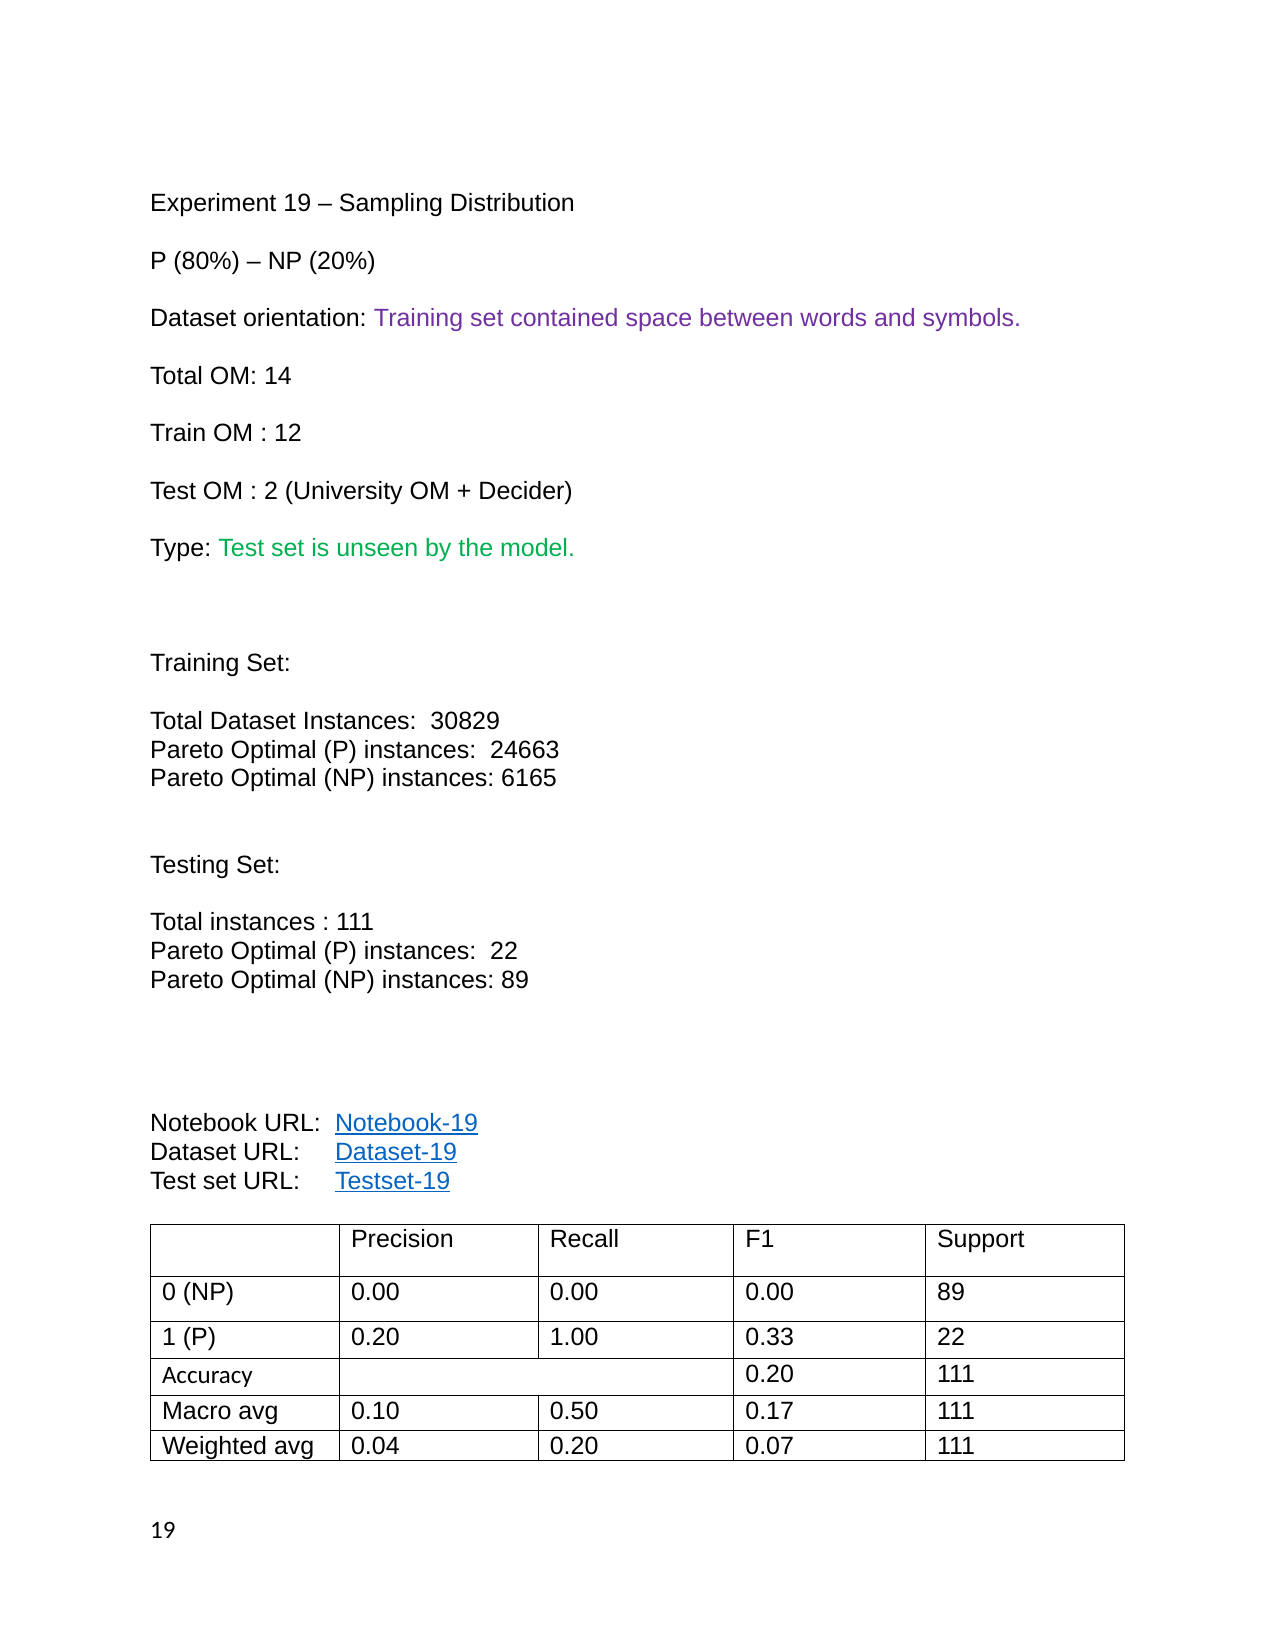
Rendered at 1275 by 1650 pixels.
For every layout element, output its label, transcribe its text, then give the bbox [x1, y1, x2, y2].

table_cell 111 [926, 1396, 1124, 1430]
table_cell 0.10 [340, 1396, 538, 1430]
text Dataset orientation: Training set contained space between words and symbols. [150, 303, 1125, 332]
table_cell 0.33 [734, 1322, 925, 1358]
table_cell 1.00 [539, 1322, 733, 1358]
text Notebook URL: Notebook-19 [150, 1108, 1125, 1137]
text Pareto Optimal (NP) instances: 89 [150, 965, 1125, 993]
table_cell 0.00 [340, 1277, 538, 1321]
table_cell 111 [926, 1431, 1124, 1460]
table_cell 0.17 [734, 1396, 925, 1430]
table_header Support [926, 1225, 1124, 1276]
table_cell Accuracy [151, 1359, 339, 1394]
table_cell 0.50 [539, 1396, 733, 1430]
table_cell 0.20 [340, 1322, 538, 1358]
table_cell 111 [926, 1359, 1124, 1394]
table_cell 0.00 [539, 1277, 733, 1321]
table_cell 0 (NP) [151, 1277, 339, 1321]
text Dataset URL: Dataset-19 [150, 1137, 1125, 1166]
text Test set URL: Testset-19 [150, 1166, 1125, 1195]
table_cell 0.04 [340, 1431, 538, 1460]
text P (80%) – NP (20%) [150, 246, 1125, 275]
table_header F1 [734, 1225, 925, 1276]
table_cell 0.20 [539, 1431, 733, 1460]
text Experiment 19 – Sampling Distribution [150, 188, 1125, 217]
text Pareto Optimal (NP) instances: 6165 [150, 763, 1125, 792]
table_header [151, 1225, 339, 1276]
text Train OM : 12 [150, 418, 1125, 447]
text Pareto Optimal (P) instances: 24663 [150, 735, 1125, 763]
text Training Set: [150, 648, 1125, 677]
table_cell Weighted avg [151, 1431, 339, 1460]
text Total Dataset Instances: 30829 [150, 706, 1125, 735]
table_cell 0.07 [734, 1431, 925, 1460]
text Total OM: 14 [150, 361, 1125, 390]
table_header Precision [340, 1225, 538, 1276]
table_cell [340, 1359, 733, 1394]
table_cell 0.20 [734, 1359, 925, 1394]
text Testing Set: [150, 850, 1125, 878]
text Pareto Optimal (P) instances: 22 [150, 936, 1125, 965]
text Type: Test set is unseen by the model. [150, 533, 1125, 562]
table_header Recall [539, 1225, 733, 1276]
table_cell Macro avg [151, 1396, 339, 1430]
table_cell 89 [926, 1277, 1124, 1321]
table_cell 0.00 [734, 1277, 925, 1321]
table_cell 22 [926, 1322, 1124, 1358]
text Test OM : 2 (University OM + Decider) [150, 476, 1125, 505]
text Total instances : 111 [150, 907, 1125, 936]
table_cell 1 (P) [151, 1322, 339, 1358]
